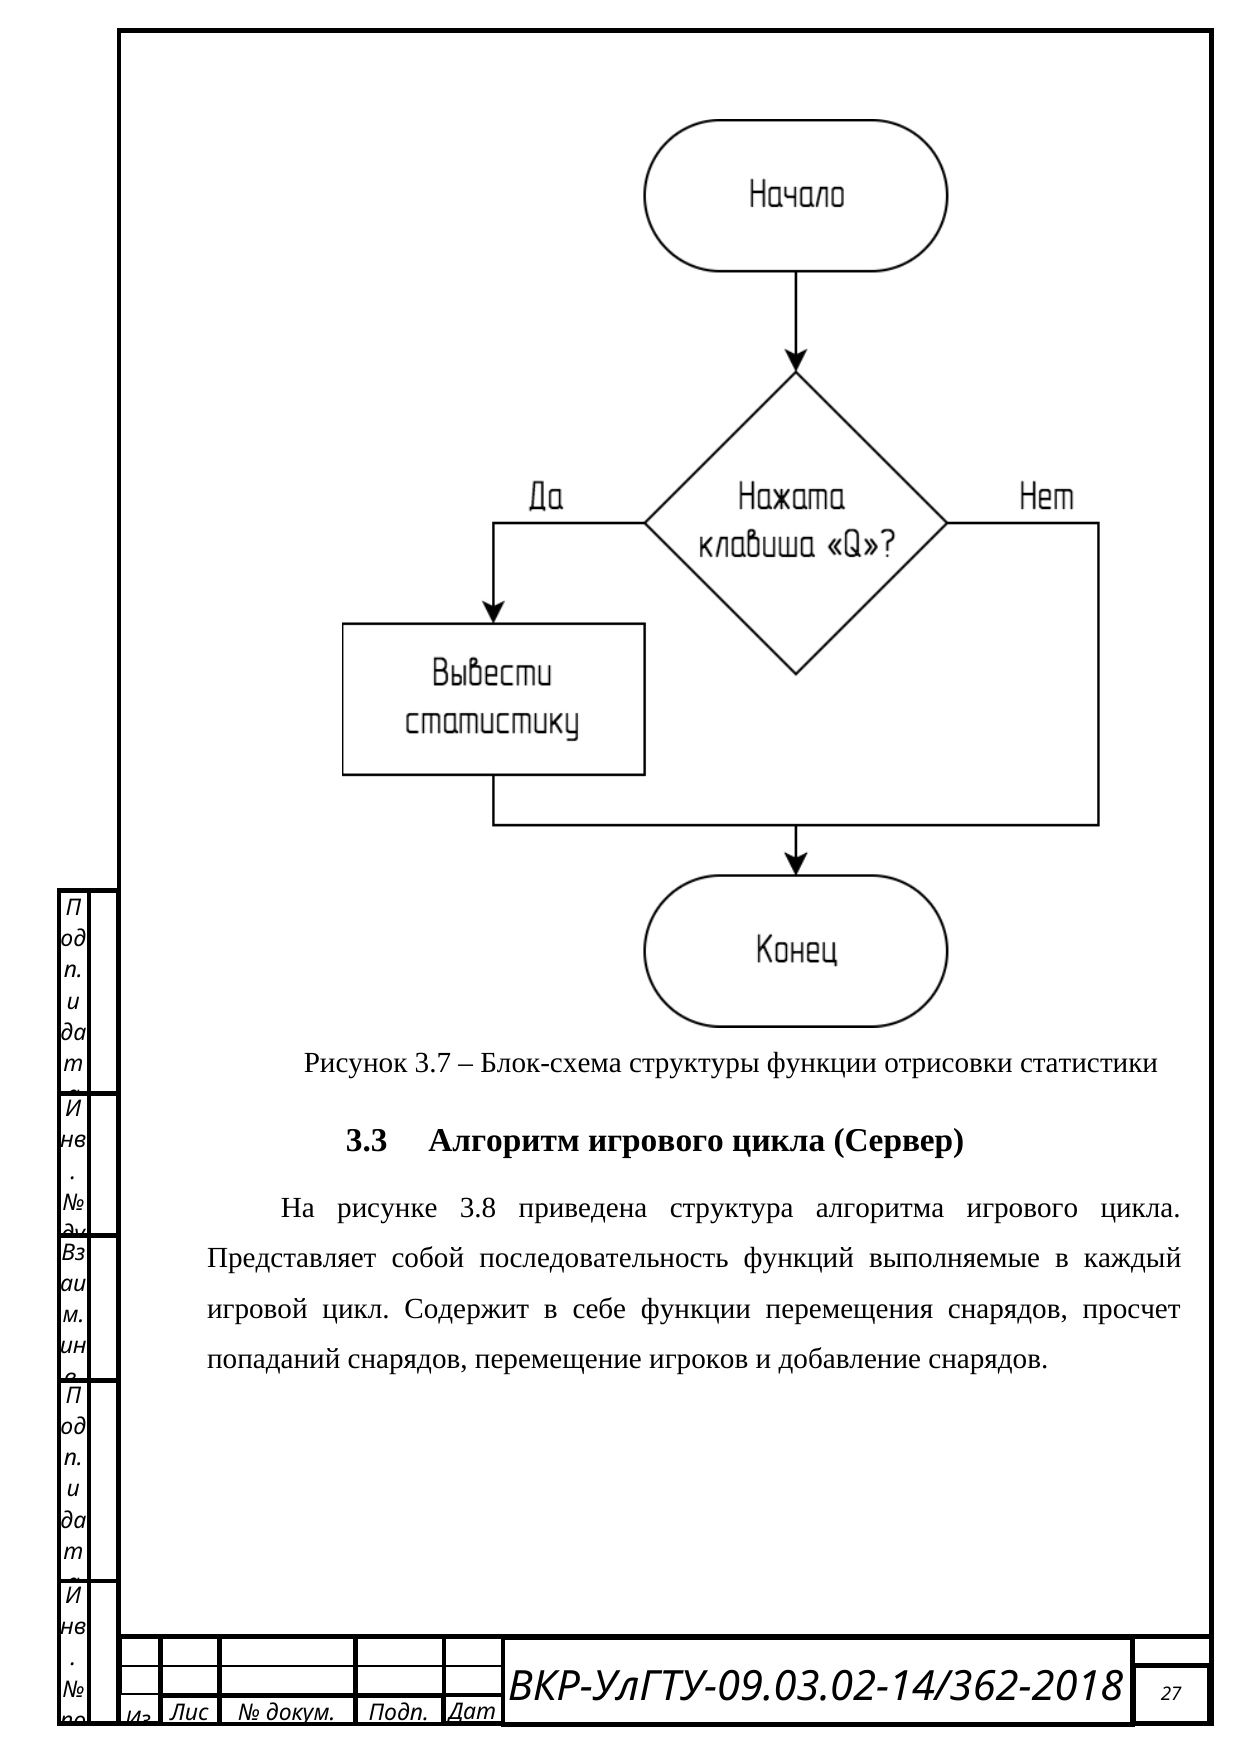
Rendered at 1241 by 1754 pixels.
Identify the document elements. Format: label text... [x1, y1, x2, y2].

picture [342, 119, 1120, 1028]
text Рисунок 3.7 – Блок-схема структуры функции отрисовки статистики [207, 1045, 1181, 1078]
text На рисунке 3.8 приведена структура алгоритма игрового цикла. Представляет собой последовательность функций выполняемые в каждый игровой цикл. Содержит в себе функции перемещения снарядов, просчет попаданий снарядов, перемещение игроков и добавление снарядов. [207, 1190, 1181, 1374]
subtitle Алгоритм игрового цикла (Сервер) [272, 1120, 1181, 1158]
